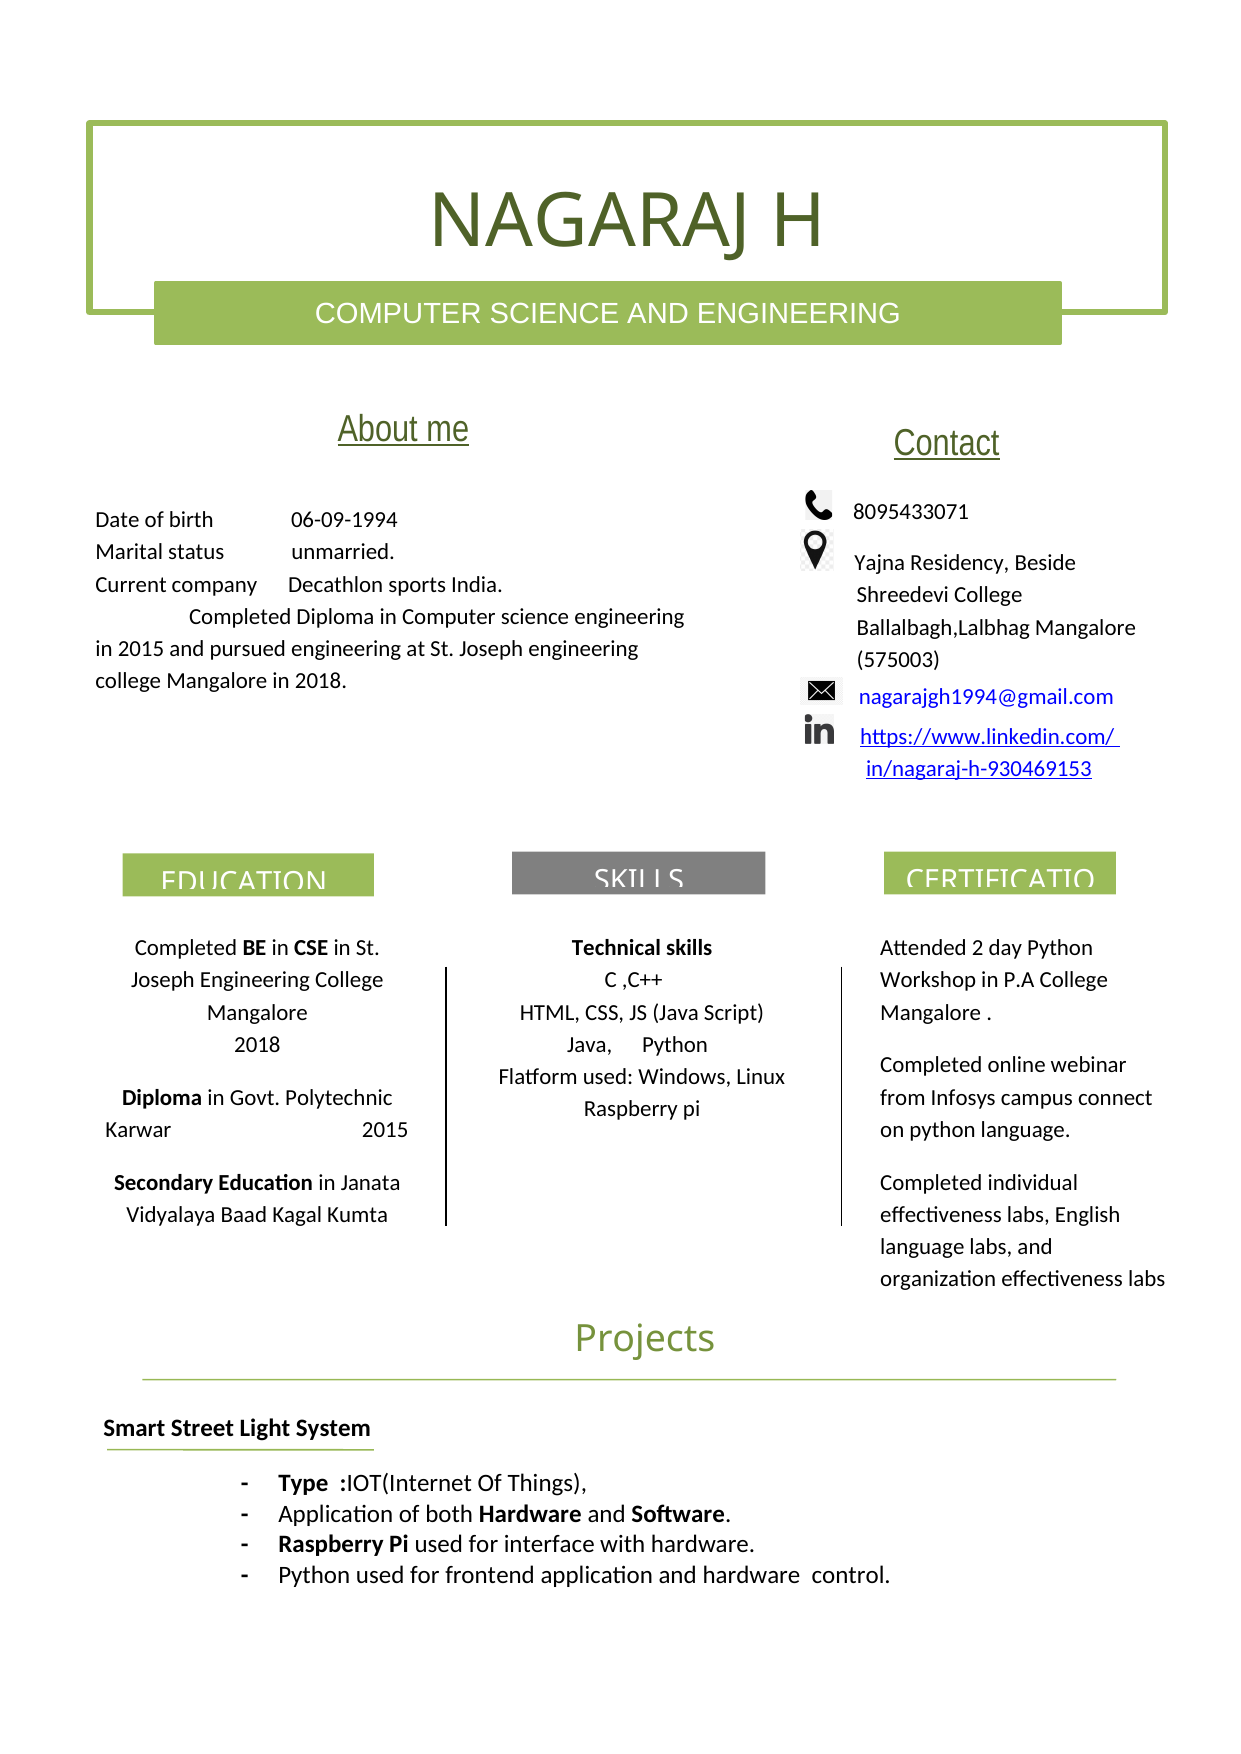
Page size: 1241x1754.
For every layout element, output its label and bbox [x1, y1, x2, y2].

picture [800, 529, 834, 571]
picture [804, 714, 834, 744]
picture [800, 677, 843, 705]
picture [805, 490, 833, 520]
